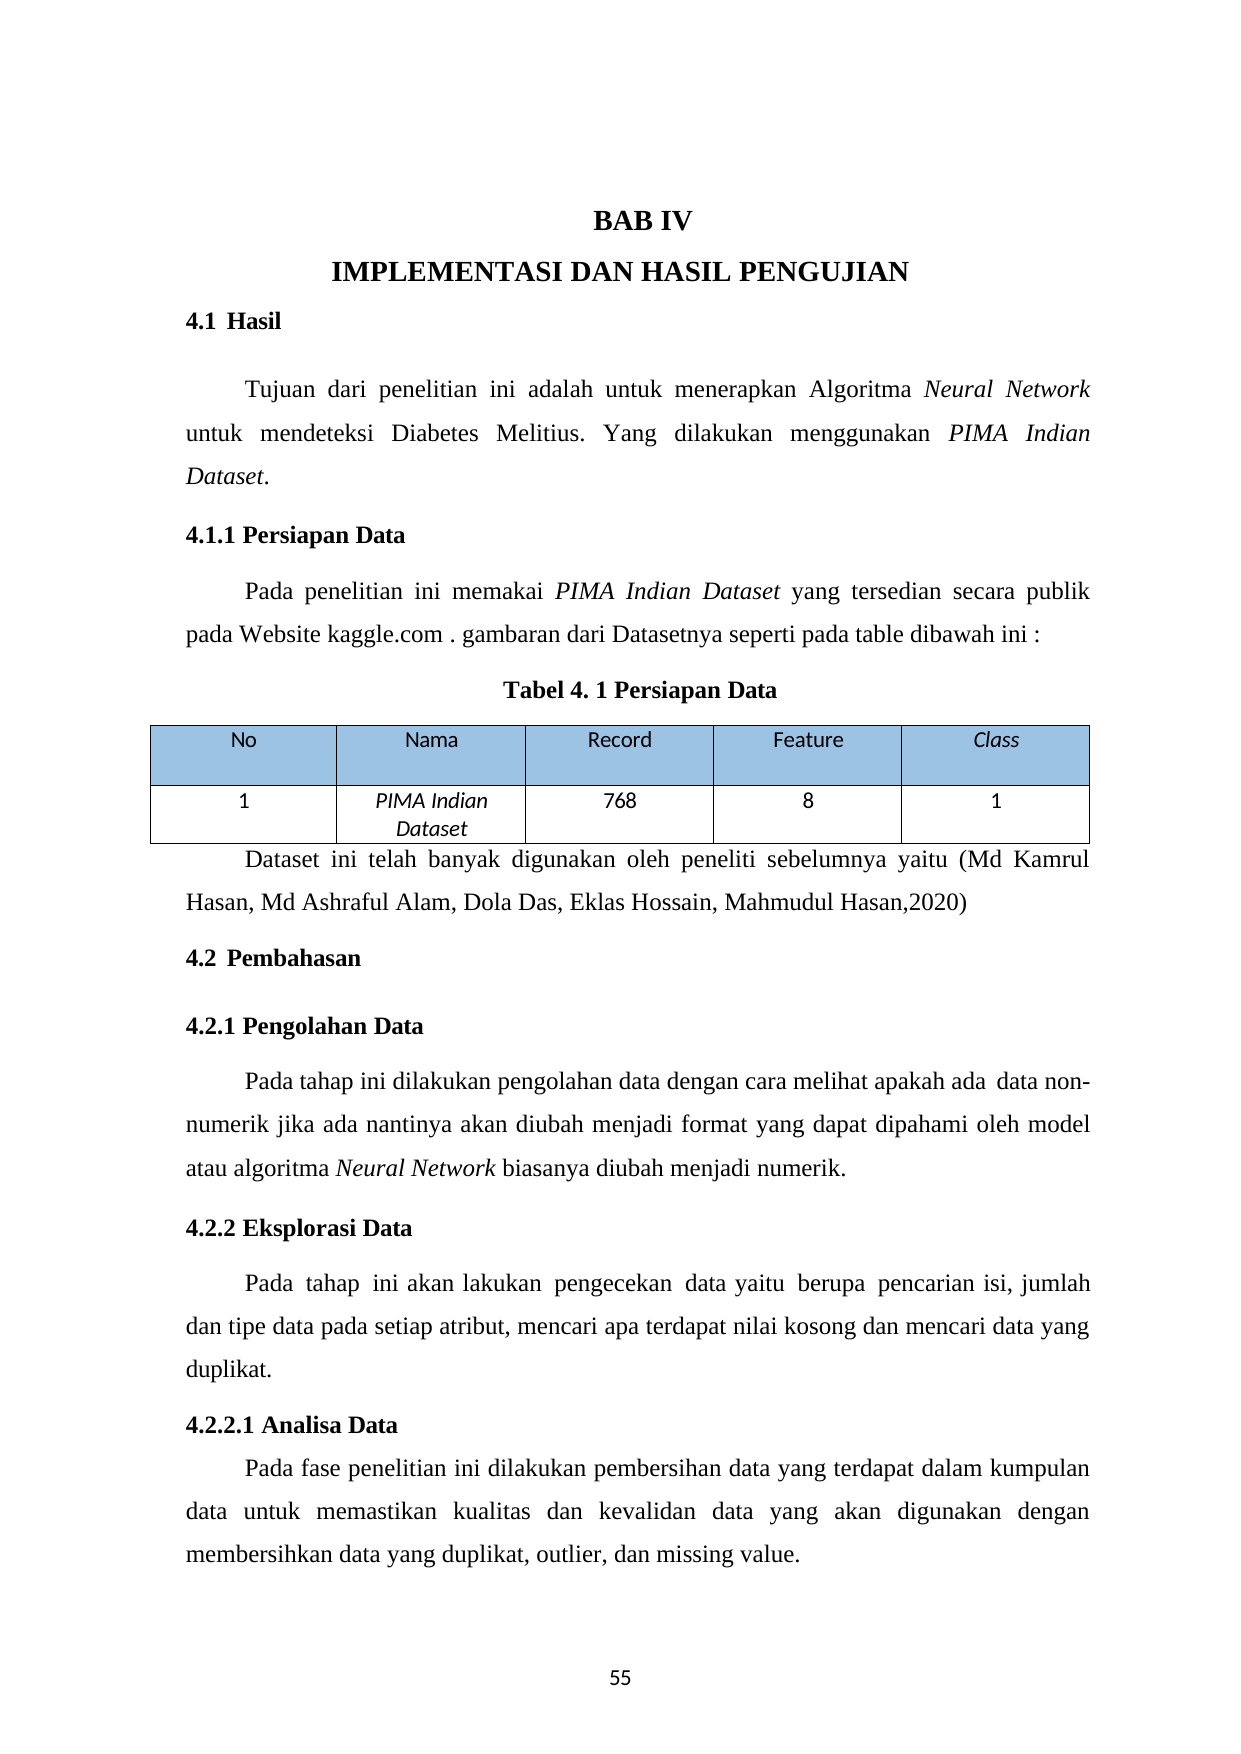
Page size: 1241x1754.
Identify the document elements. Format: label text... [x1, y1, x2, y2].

subtitle Hasil [186, 306, 1207, 335]
subtitle Persiapan Data [186, 521, 1207, 549]
table_header Class [902, 726, 1089, 785]
table_cell PIMA Indian Dataset [337, 786, 525, 843]
text Pada penelitian ini memakai PIMA Indian Dataset yang tersedian secara publik pada Website kaggle.com . gambaran dari Datasetnya seperti pada table dibawah ini : [186, 576, 1091, 648]
subtitle Tabel 4. 1 Persiapan Data [503, 675, 1207, 704]
table_header Nama [337, 726, 525, 785]
table_cell 1 [902, 786, 1089, 843]
text Pada tahap ini akan lakukan pengecekan data yaitu berupa pencarian isi, jumlah dan tipe data pada setiap atribut, mencari apa terdapat nilai kosong dan mencari data yang duplikat. [186, 1268, 1091, 1383]
table_header Feature [714, 726, 901, 785]
text 55 [394, 1663, 847, 1691]
table_cell 1 [151, 786, 336, 843]
subtitle Pembahasan [186, 943, 1207, 971]
subtitle Pengolahan Data [186, 1011, 1207, 1039]
text Dataset ini telah banyak digunakan oleh peneliti sebelumnya yaitu (Md Kamrul Hasan, Md Ashraful Alam, Dola Das, Eklas Hossain, Mahmudul Hasan,2020) [186, 844, 1091, 916]
table_cell 768 [526, 786, 713, 843]
table_header Record [526, 726, 713, 785]
subtitle Eksplorasi Data [186, 1213, 1207, 1241]
subtitle Analisa Data [186, 1410, 1207, 1439]
text Tujuan dari penelitian ini adalah untuk menerapkan Algoritma Neural Network untuk mendeteksi Diabetes Melitius. Yang dilakukan menggunakan PIMA Indian Dataset. [186, 374, 1091, 489]
table_cell 8 [714, 786, 901, 843]
text Pada tahap ini dilakukan pengolahan data dengan cara melihat apakah ada data non- numerik jika ada nantinya akan diubah menjadi format yang dapat dipahami oleh model atau algoritma Neural Network biasanya diubah menjadi numerik. [186, 1066, 1091, 1181]
subtitle BAB IV IMPLEMENTASI DAN HASIL PENGUJIAN [331, 203, 922, 287]
text Pada fase penelitian ini dilakukan pembersihan data yang terdapat dalam kumpulan data untuk memastikan kualitas dan kevalidan data yang akan digunakan dengan membersihkan data yang duplikat, outlier, dan missing value. [186, 1453, 1090, 1568]
table_header No [151, 726, 336, 785]
